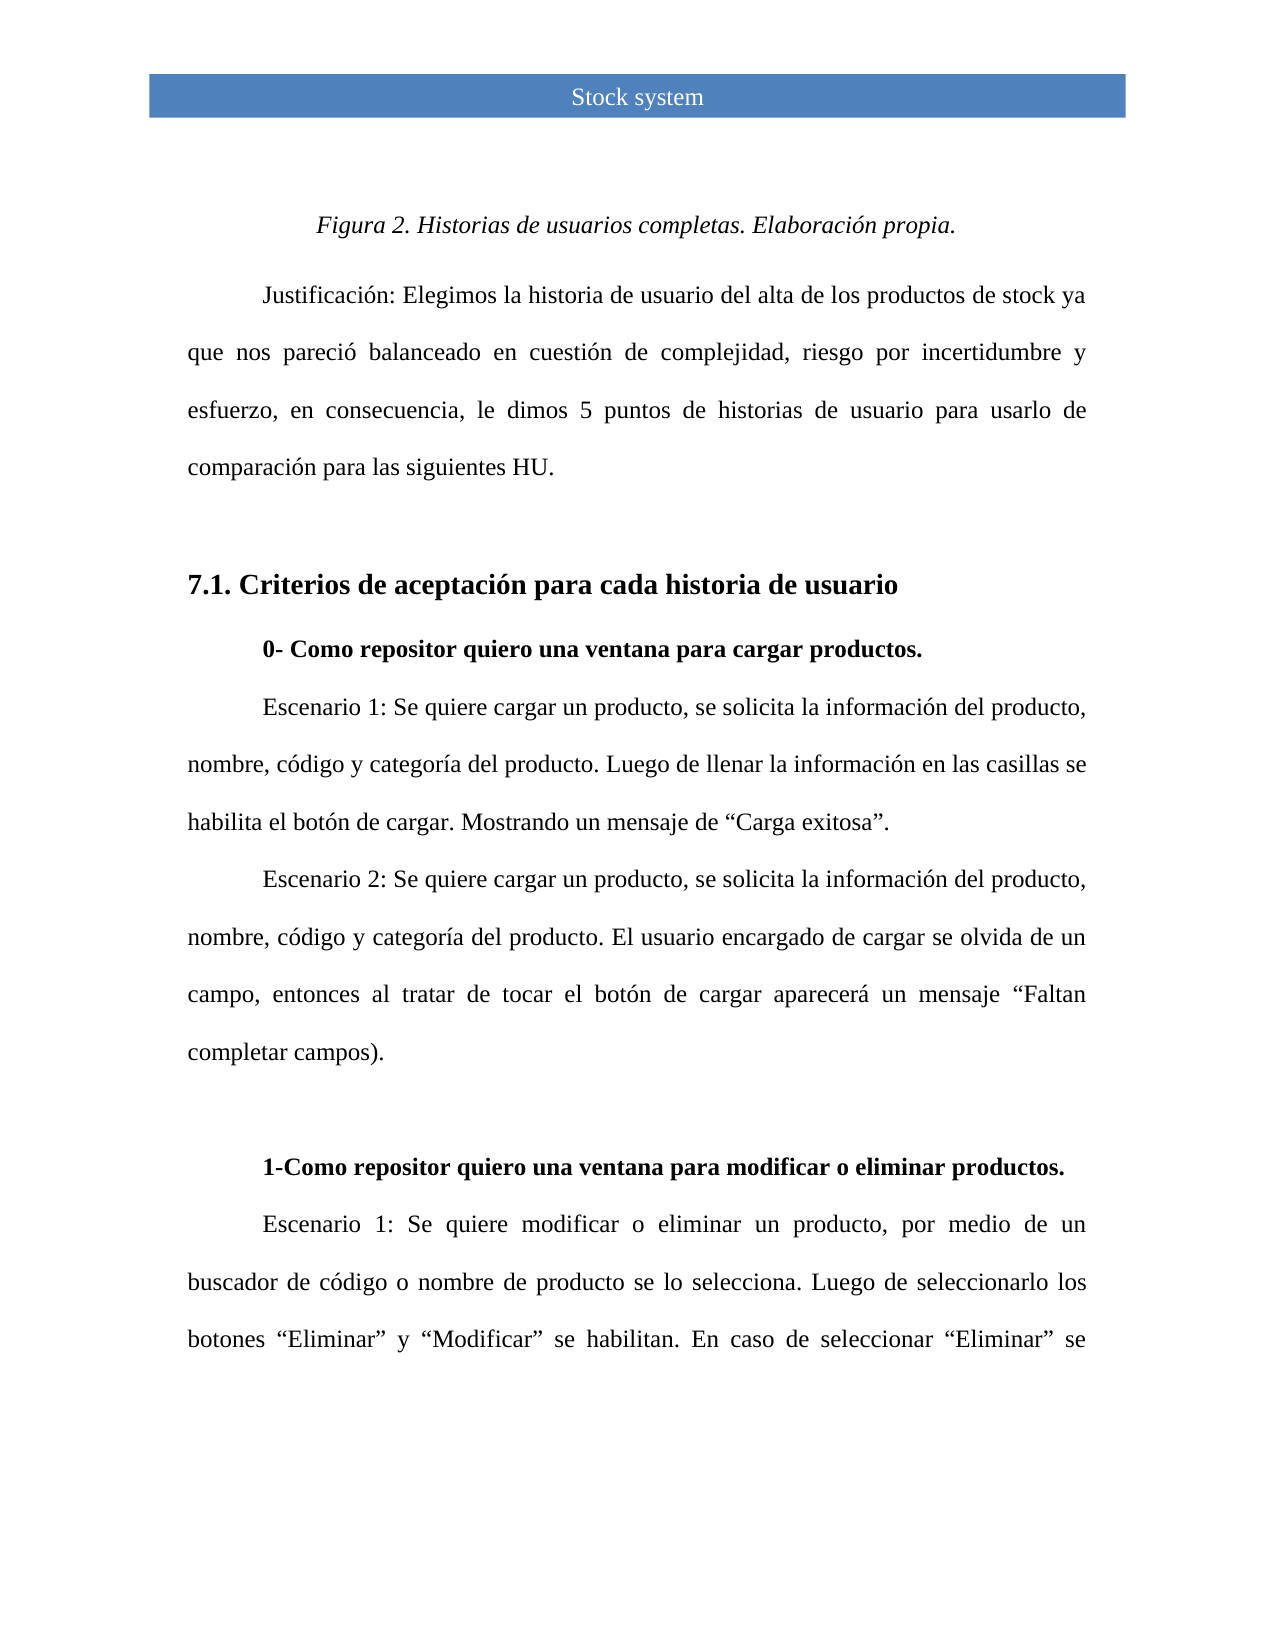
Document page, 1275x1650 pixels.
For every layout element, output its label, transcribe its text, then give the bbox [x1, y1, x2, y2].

list Escenario 1: Se quiere cargar un producto, se solicita la información del producto, nombre, código y categoría del producto. Luego de llenar la información en las casillas se habilita el botón de cargar. Mostrando un mensaje de “Carga exitosa”. [187, 692, 1087, 836]
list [187, 1209, 1087, 1353]
list 1-Como repositor quiero una ventana para modificar o eliminar productos. [187, 1152, 1087, 1181]
subtitle 7.1. Criterios de aceptación para cada historia de usuario [187, 567, 1087, 601]
list Justificación: Elegimos la historia de usuario del alta de los productos de stock ya que nos pareció balanceado en cuestión de complejidad, riesgo por incertidumbre y esfuerzo, en consecuencia, le dimos 5 puntos de historias de usuario para usarlo de comparación para las siguientes HU. [187, 280, 1087, 481]
list Escenario 2: Se quiere cargar un producto, se solicita la información del producto, nombre, código y categoría del producto. El usuario encargado de cargar se olvida de un campo, entonces al tratar de tocar el botón de cargar aparecerá un mensaje “Faltan completar campos). [187, 864, 1087, 1066]
list 0- Como repositor quiero una ventana para cargar productos. [187, 634, 1087, 663]
text Figura 2. Historias de usuarios completas. Elaboración propia. [187, 210, 1087, 239]
